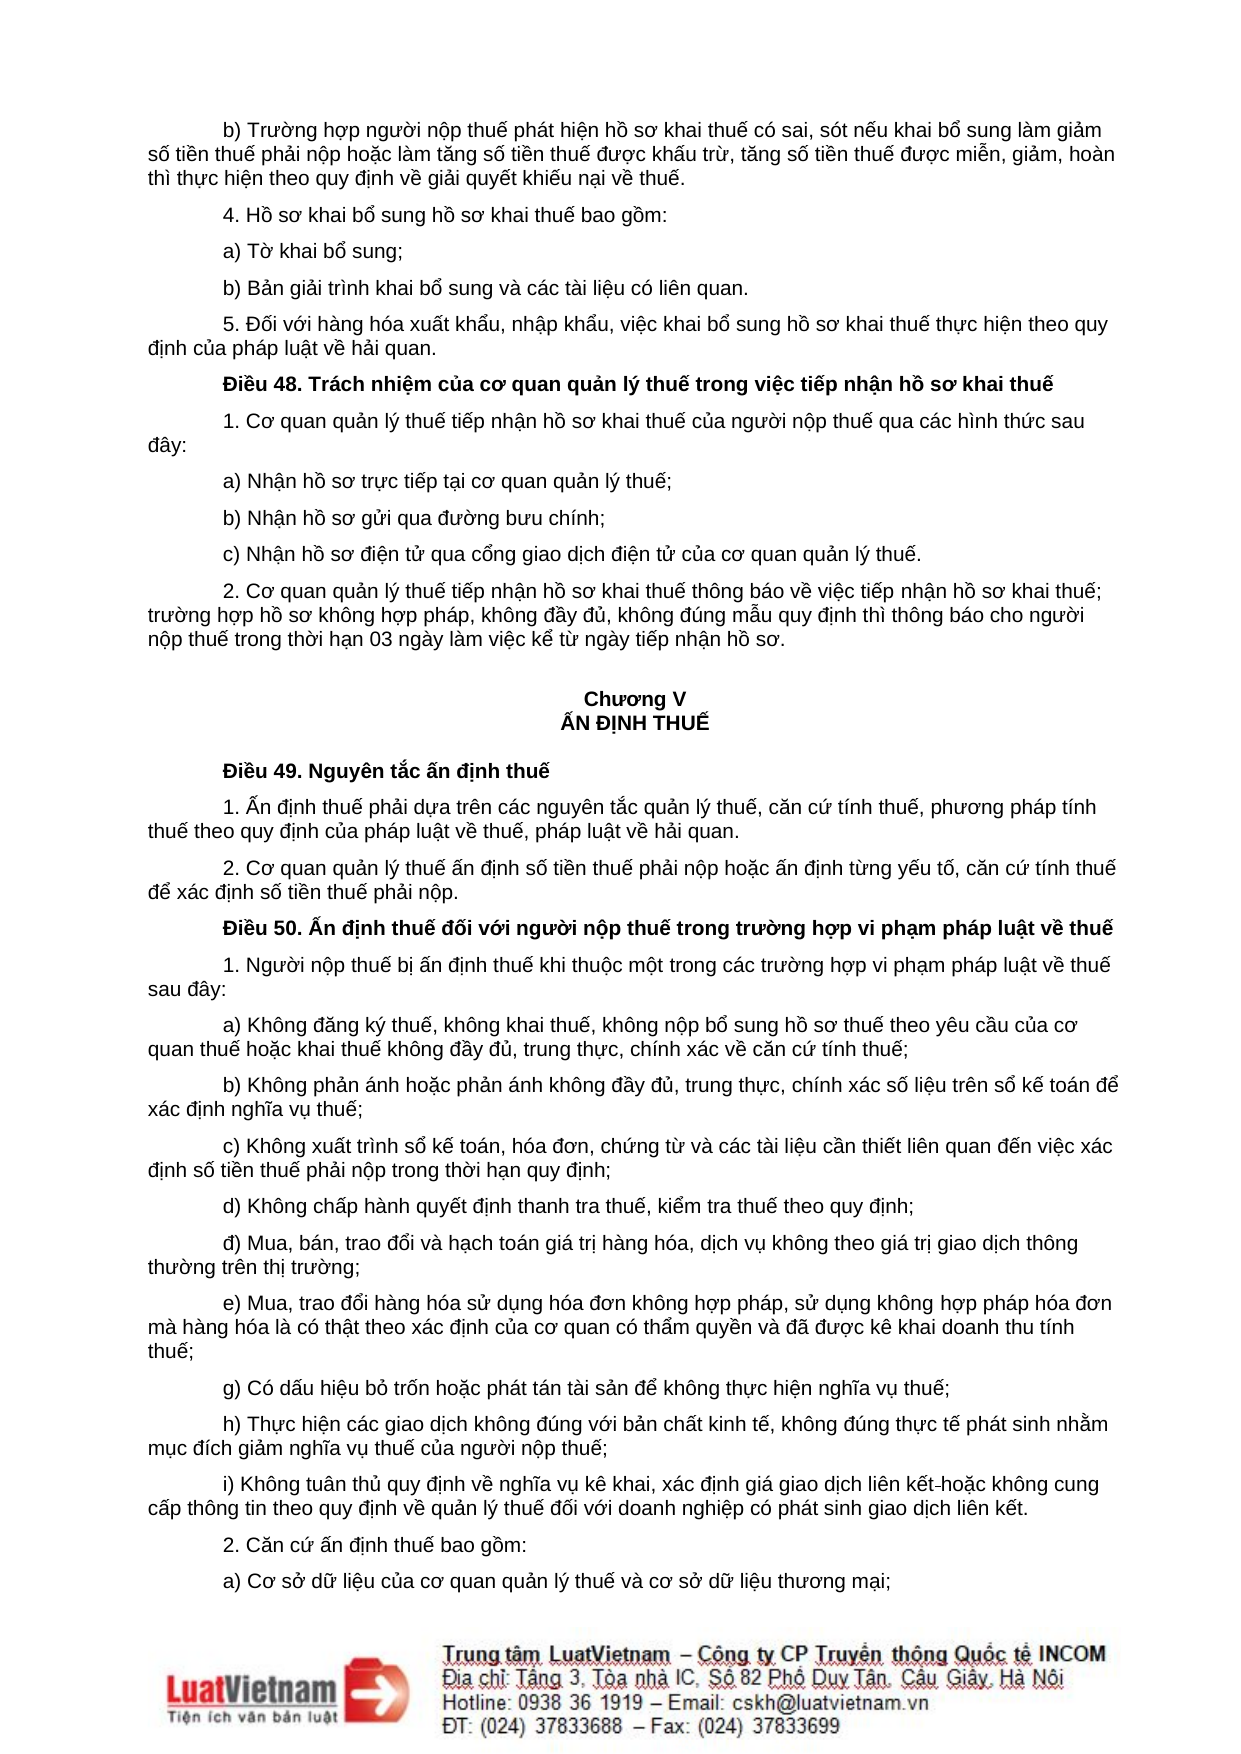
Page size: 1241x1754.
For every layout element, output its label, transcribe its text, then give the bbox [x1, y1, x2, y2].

text a) Không đăng ký thuế, không khai thuế, không nộp bổ sung hồ sơ thuế theo yêu cầu của cơ quan thuế hoặc khai thuế không đầy đủ, trung thực, chính xác về căn cứ tính thuế; [148, 1013, 1122, 1061]
text b) Bản giải trình khai bổ sung và các tài liệu có liên quan. [148, 275, 1122, 299]
text c) Không xuất trình sổ kế toán, hóa đơn, chứng từ và các tài liệu cần thiết liên quan đến việc xác định số tiền thuế phải nộp trong thời hạn quy định; [148, 1134, 1122, 1182]
subtitle Chương V [148, 687, 1122, 711]
text g) Có dấu hiệu bỏ trốn hoặc phát tán tài sản để không thực hiện nghĩa vụ thuế; [148, 1375, 1122, 1399]
text 2. Cơ quan quản lý thuế ấn định số tiền thuế phải nộp hoặc ấn định từng yếu tố, căn cứ tính thuế để xác định số tiền thuế phải nộp. [148, 856, 1122, 903]
text a) Nhận hồ sơ trực tiếp tại cơ quan quản lý thuế; [148, 469, 1122, 493]
text 1. Người nộp thuế bị ấn định thuế khi thuộc một trong các trường hợp vi phạm pháp luật về thuế sau đây: [148, 952, 1122, 1000]
text 2. Căn cứ ấn định thuế bao gồm: [148, 1533, 1122, 1557]
subtitle Điều 50. Ấn định thuế đối với người nộp thuế trong trường hợp vi phạm pháp luật về thuế [148, 916, 1122, 940]
subtitle Điều 49. Nguyên tắc ấn định thuế [148, 759, 1122, 783]
text h) Thực hiện các giao dịch không đúng với bản chất kinh tế, không đúng thực tế phát sinh nhằm mục đích giảm nghĩa vụ thuế của người nộp thuế; [148, 1412, 1122, 1460]
text 1. Cơ quan quản lý thuế tiếp nhận hồ sơ khai thuế của người nộp thuế qua các hình thức sau đây: [148, 409, 1122, 457]
text c) Nhận hồ sơ điện tử qua cổng giao dịch điện tử của cơ quan quản lý thuế. [148, 542, 1122, 566]
text a) Cơ sở dữ liệu của cơ quan quản lý thuế và cơ sở dữ liệu thương mại; [148, 1569, 1122, 1593]
text a) Tờ khai bổ sung; [148, 239, 1122, 263]
subtitle ẤN ĐỊNH THUẾ [148, 711, 1122, 735]
text đ) Mua, bán, trao đổi và hạch toán giá trị hàng hóa, dịch vụ không theo giá trị giao dịch thông thường trên thị trường; [148, 1231, 1122, 1278]
text 2. Cơ quan quản lý thuế tiếp nhận hồ sơ khai thuế thông báo về việc tiếp nhận hồ sơ khai thuế; trường hợp hồ sơ không hợp pháp, không đầy đủ, không đúng mẫu quy định thì thông báo cho người nộp thuế trong thời hạn 03 ngày làm việc kể từ ngày tiếp nhận hồ sơ. [148, 578, 1122, 650]
text b) Trường hợp người nộp thuế phát hiện hồ sơ khai thuế có sai, sót nếu khai bổ sung làm giảm số tiền thuế phải nộp hoặc làm tăng số tiền thuế được khấu trừ, tăng số tiền thuế được miễn, giảm, hoàn thì thực hiện theo quy định về giải quyết khiếu nại về thuế. [148, 118, 1122, 190]
text b) Không phản ánh hoặc phản ánh không đầy đủ, trung thực, chính xác số liệu trên sổ kế toán để xác định nghĩa vụ thuế; [148, 1073, 1122, 1121]
text b) Nhận hồ sơ gửi qua đường bưu chính; [148, 506, 1122, 529]
text 5. Đối với hàng hóa xuất khẩu, nhập khẩu, việc khai bổ sung hồ sơ khai thuế thực hiện theo quy định của pháp luật về hải quan. [148, 312, 1122, 360]
text e) Mua, trao đổi hàng hóa sử dụng hóa đơn không hợp pháp, sử dụng không hợp pháp hóa đơn mà hàng hóa là có thật theo xác định của cơ quan có thẩm quyền và đã được kê khai doanh thu tính thuế; [148, 1291, 1122, 1363]
text i) Không tuân thủ quy định về nghĩa vụ kê khai, xác định giá giao dịch liên kết hoặc không cung cấp thông tin theo quy định về quản lý thuế đối với doanh nghiệp có phát sinh giao dịch liên kết. [148, 1472, 1122, 1520]
text d) Không chấp hành quyết định thanh tra thuế, kiểm tra thuế theo quy định; [148, 1194, 1122, 1218]
picture [147, 1627, 1122, 1754]
subtitle Điều 48. Trách nhiệm của cơ quan quản lý thuế trong việc tiếp nhận hồ sơ khai thuế [148, 372, 1122, 396]
text 4. Hồ sơ khai bổ sung hồ sơ khai thuế bao gồm: [148, 202, 1122, 226]
text 1. Ấn định thuế phải dựa trên các nguyên tắc quản lý thuế, căn cứ tính thuế, phương pháp tính thuế theo quy định của pháp luật về thuế, pháp luật về hải quan. [148, 795, 1122, 843]
